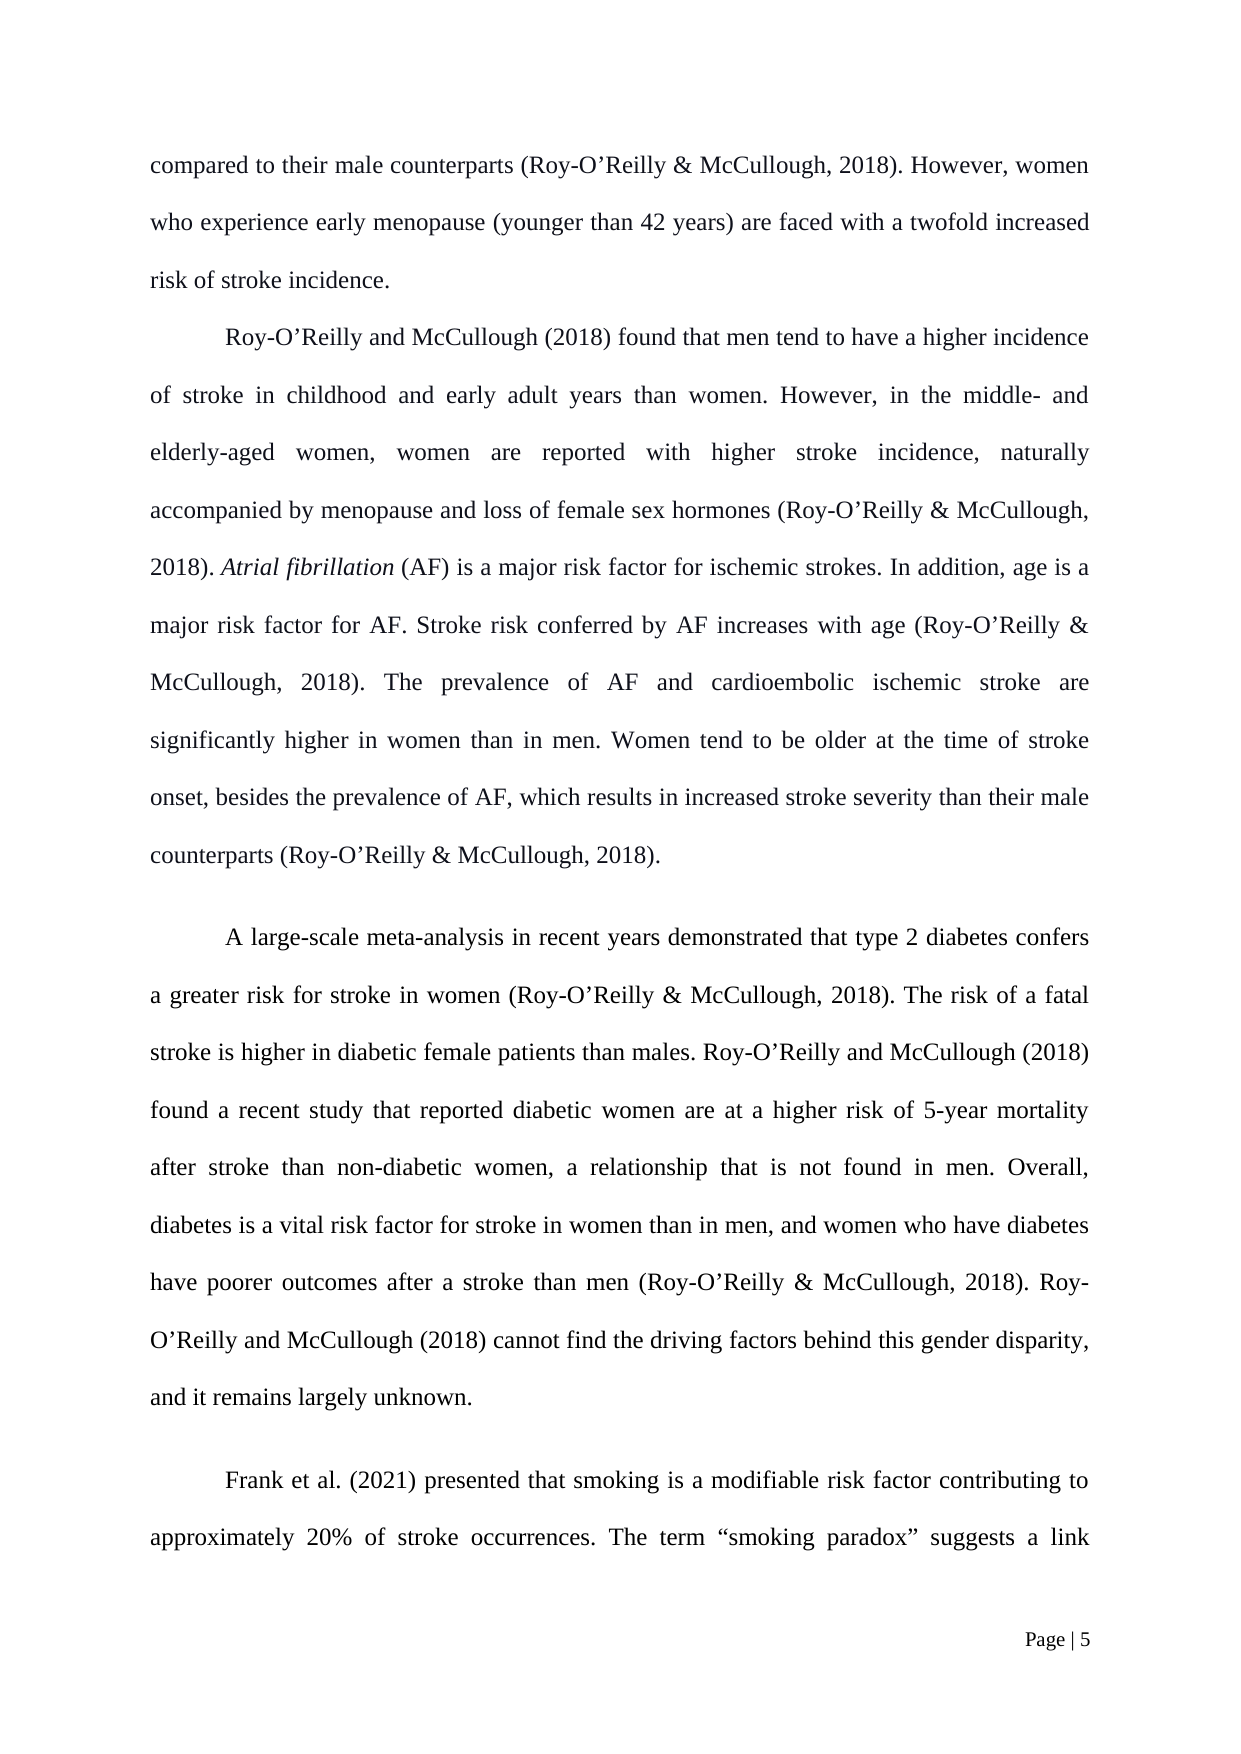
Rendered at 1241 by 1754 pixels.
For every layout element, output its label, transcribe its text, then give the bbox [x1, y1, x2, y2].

text Roy-O’Reilly and McCullough (2018) found that men tend to have a higher incidence of stroke in childhood and early adult years than women. However, in the middle- and elderly-aged women, women are reported with higher stroke incidence, naturally accompanied by menopause and loss of female sex hormones (Roy-O’Reilly & McCullough, 2018). Atrial fibrillation (AF) is a major risk factor for ischemic strokes. In addition, age is a major risk factor for AF. Stroke risk conferred by AF increases with age (Roy-O’Reilly & McCullough, 2018). The prevalence of AF and cardioembolic ischemic stroke are significantly higher in women than in men. Women tend to be older at the time of stroke onset, besides the prevalence of AF, which results in increased stroke severity than their male counterparts (Roy-O’Reilly & McCullough, 2018). [150, 322, 1090, 869]
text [150, 1465, 1090, 1551]
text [150, 150, 1090, 294]
text A large-scale meta-analysis in recent years demonstrated that type 2 diabetes confers a greater risk for stroke in women (Roy-O’Reilly & McCullough, 2018). The risk of a fatal stroke is higher in diabetic female patients than males. Roy-O’Reilly and McCullough (2018) found a recent study that reported diabetic women are at a higher risk of 5-year mortality after stroke than non-diabetic women, a relationship that is not found in men. Overall, diabetes is a vital risk factor for stroke in women than in men, and women who have diabetes have poorer outcomes after a stroke than men (Roy-O’Reilly & McCullough, 2018). Roy-O’Reilly and McCullough (2018) cannot find the driving factors behind this gender disparity, and it remains largely unknown. [150, 922, 1090, 1411]
